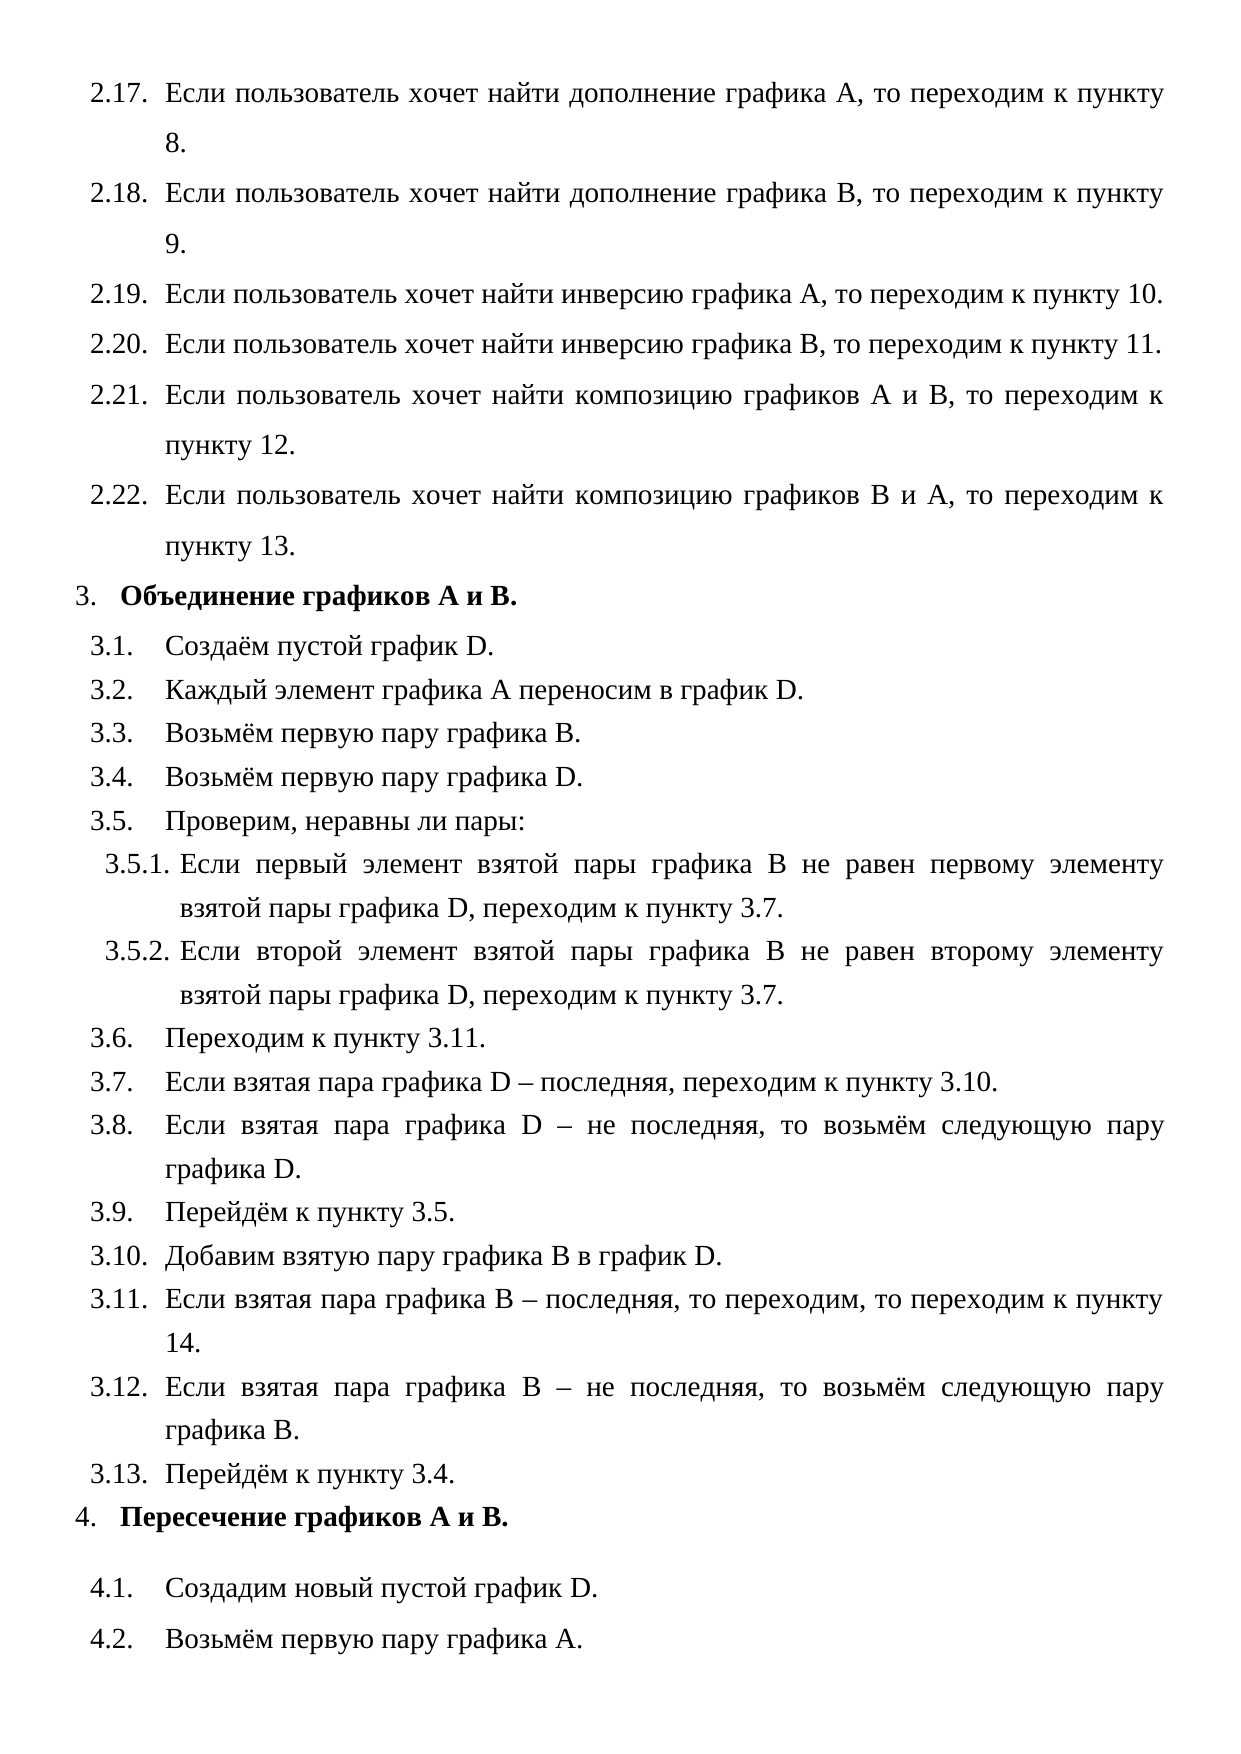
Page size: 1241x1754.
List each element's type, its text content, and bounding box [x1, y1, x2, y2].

list Создадим новый пустой график D. [90, 1570, 1165, 1604]
list Если пользователь хочет найти композицию графиков А и В, то переходим к пункту 12. [90, 377, 1165, 461]
list Если второй элемент взятой пары графика В не равен второму элементу взятой пары графика D, переходим к пункту 3.7. [104, 933, 1165, 1010]
list Если взятая пара графика D – не последняя, то возьмём следующую пару графика D. [90, 1107, 1165, 1184]
list Добавим взятую пару графика B в график D. [90, 1238, 1165, 1272]
list Если пользователь хочет найти дополнение графика В, то переходим к пункту 9. [90, 176, 1165, 259]
list Если пользователь хочет найти инверсию графика А, то переходим к пункту 10. [90, 276, 1165, 310]
list Перейдём к пункту 3.5. [90, 1194, 1165, 1228]
list Если взятая пара графика В – последняя, то переходим, то переходим к пункту 14. [90, 1282, 1165, 1359]
list Пересечение графиков A и B. [75, 1499, 1165, 1533]
list Объединение графиков A и B. [75, 578, 1165, 612]
list Если первый элемент взятой пары графика В не равен первому элементу взятой пары графика D, переходим к пункту 3.7. [104, 846, 1165, 923]
list Перейдём к пункту 3.4. [90, 1456, 1165, 1489]
list Создаём пустой график D. [90, 628, 1165, 662]
list Если взятая пара графика B – не последняя, то возьмём следующую пару графика В. [90, 1369, 1165, 1446]
list Проверим, неравны ли пары: [90, 803, 1165, 836]
list Если пользователь хочет найти композицию графиков В и А, то переходим к пункту 13. [90, 477, 1165, 561]
list Возьмём первую пару графика В. [90, 716, 1165, 749]
list Возьмём первую пару графика A. [90, 1621, 1165, 1654]
list Возьмём первую пару графика D. [90, 759, 1165, 793]
list Переходим к пункту 3.11. [90, 1020, 1165, 1054]
list Если взятая пара графика D – последняя, переходим к пункту 3.10. [90, 1064, 1165, 1097]
list Если пользователь хочет найти дополнение графика А, то переходим к пункту 8. [90, 75, 1165, 159]
list Каждый элемент графика A переносим в график D. [90, 672, 1165, 706]
list Если пользователь хочет найти инверсию графика В, то переходим к пункту 11. [90, 327, 1165, 360]
